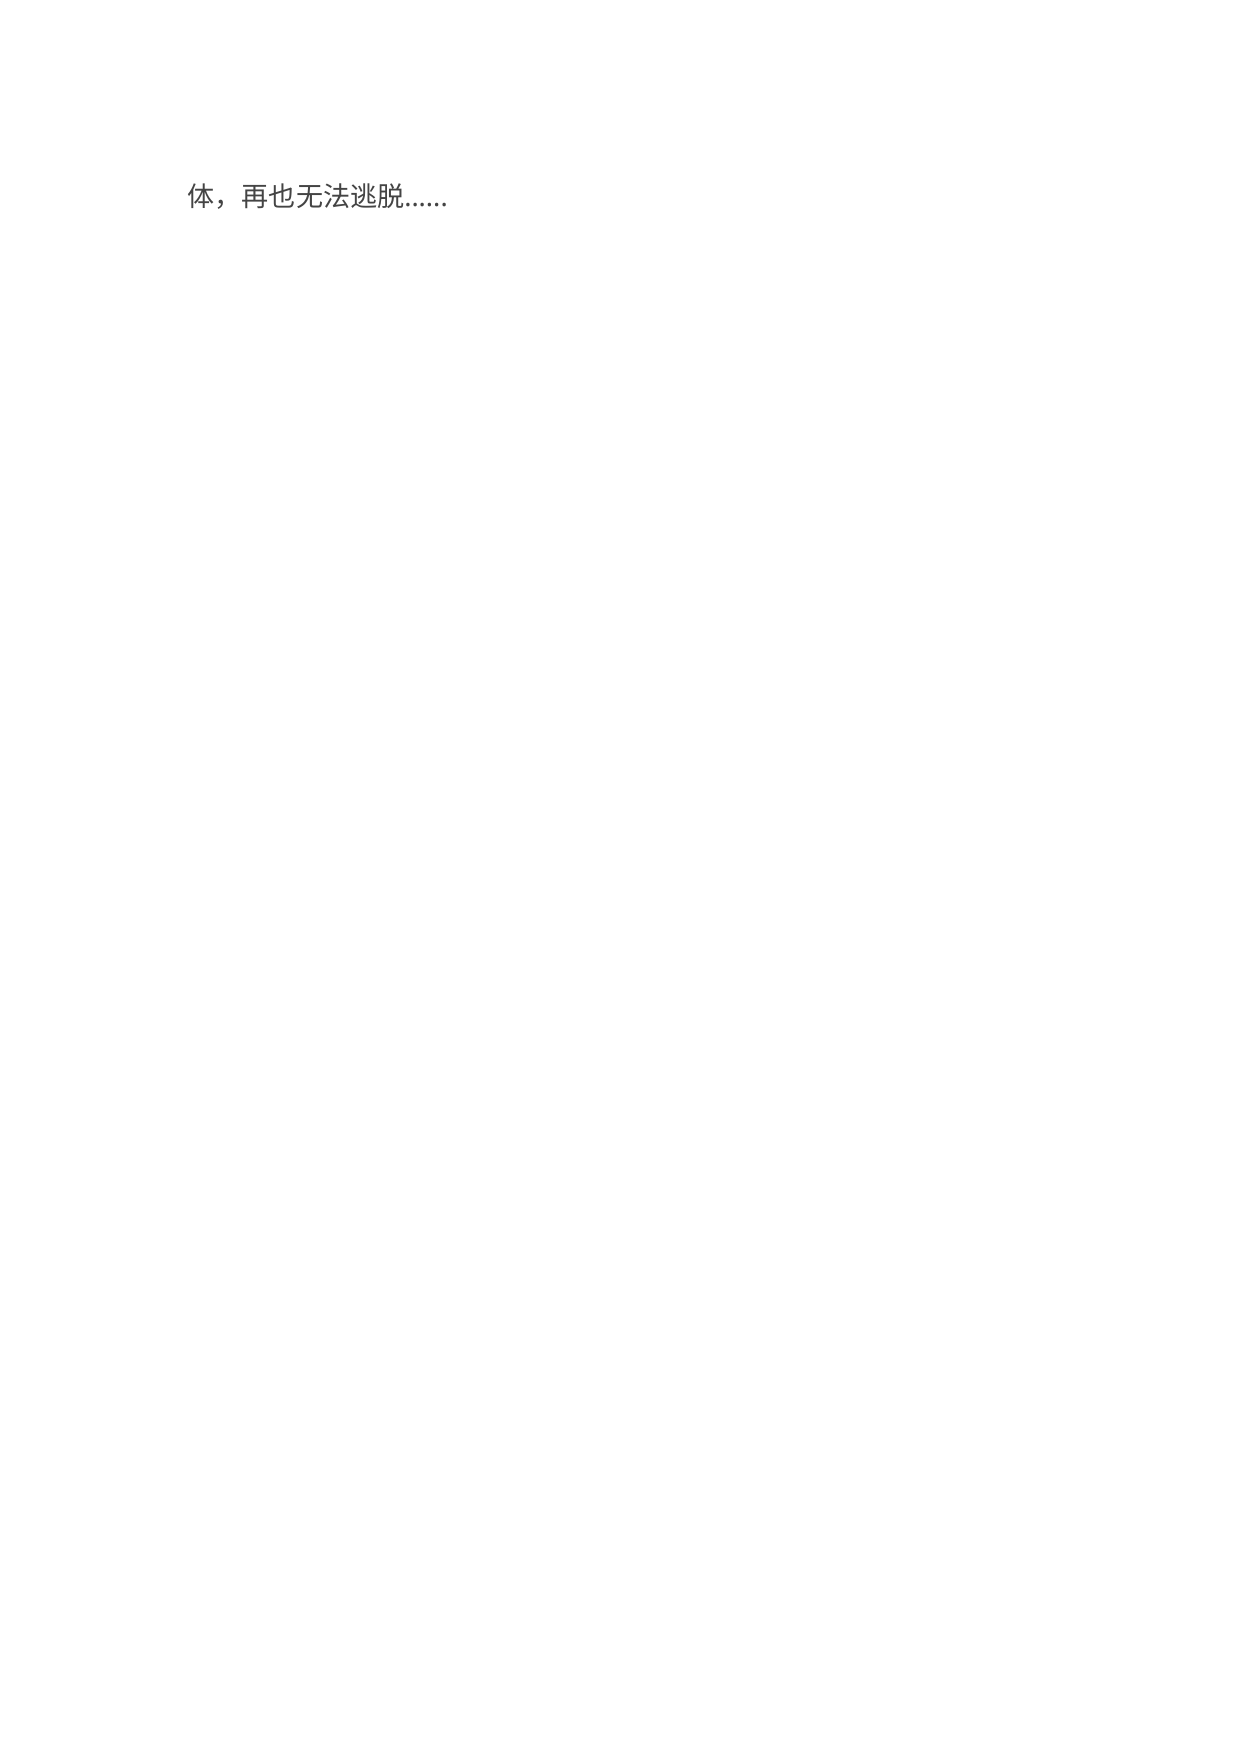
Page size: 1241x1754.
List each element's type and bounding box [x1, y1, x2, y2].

text [187, 162, 1053, 227]
